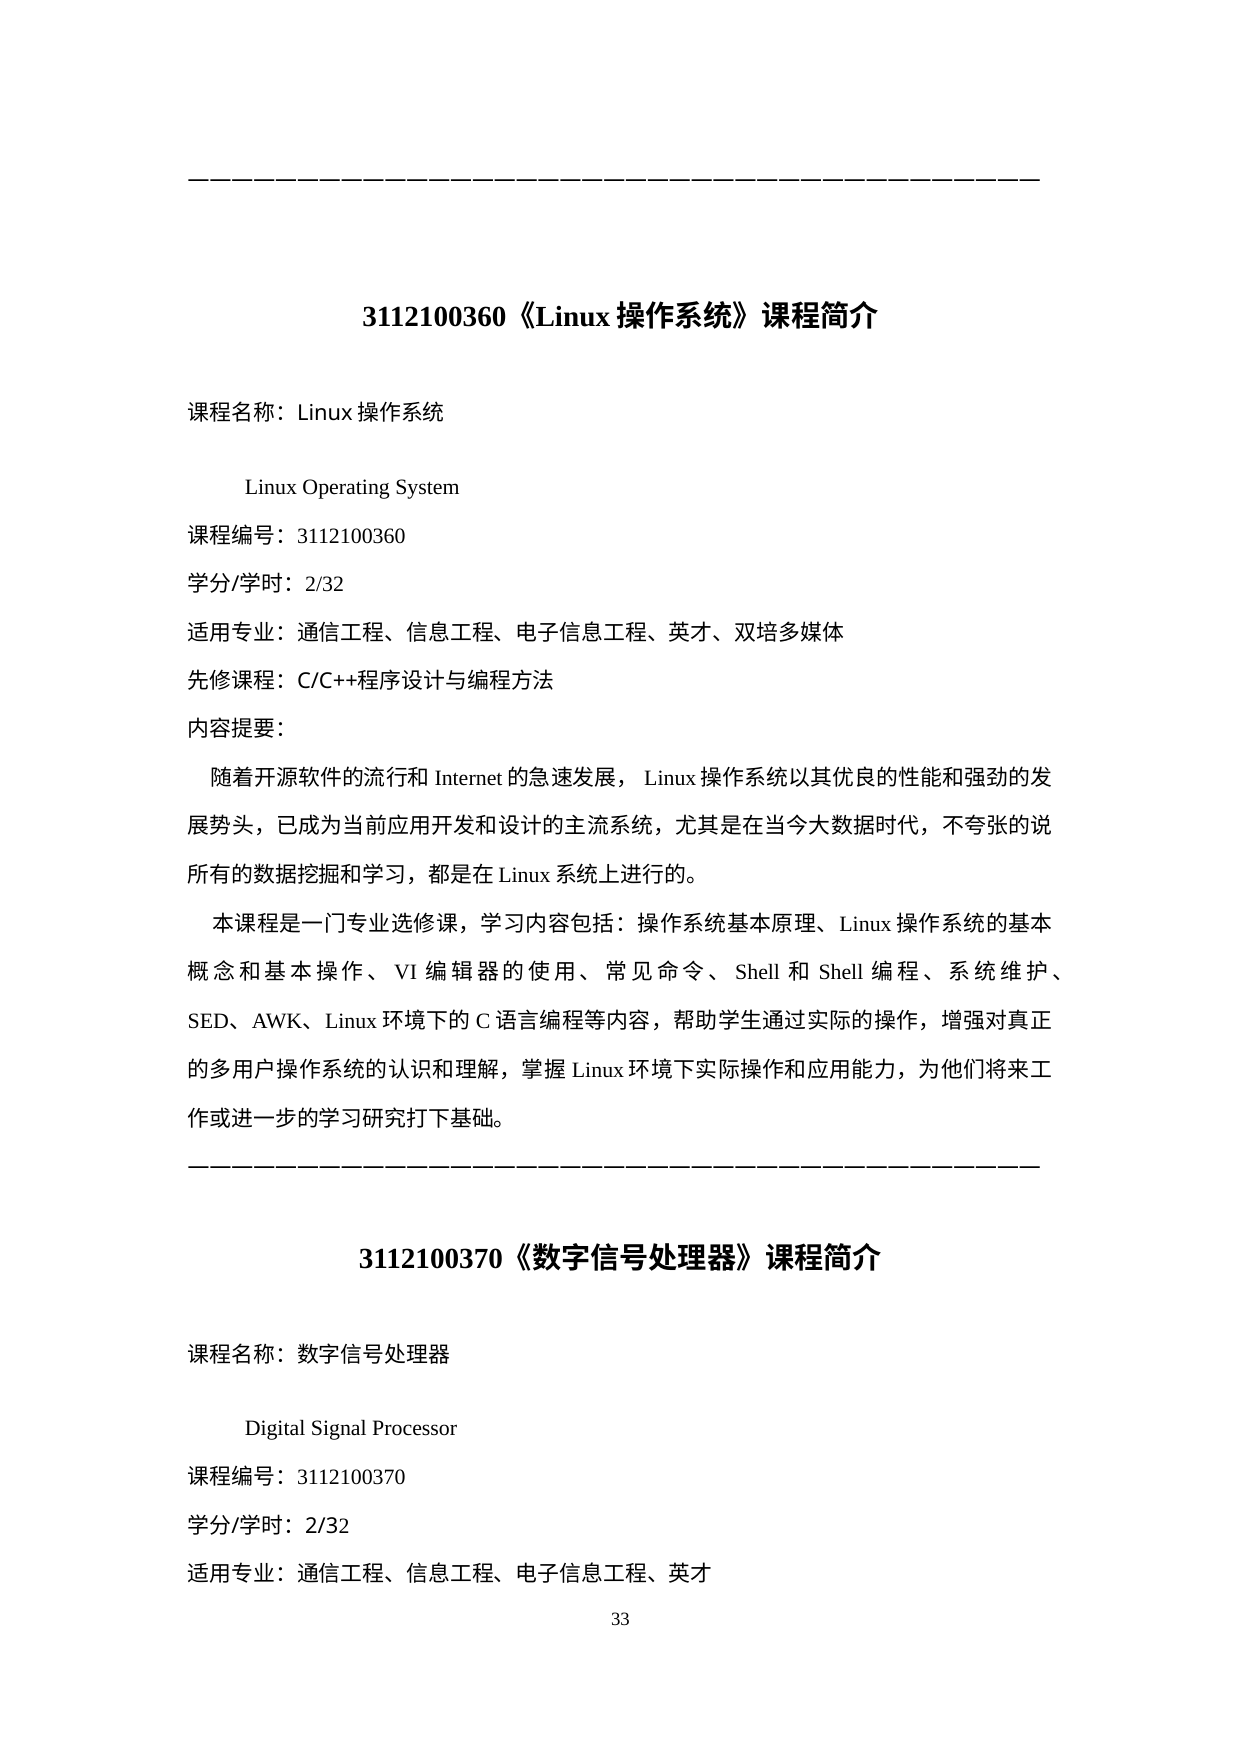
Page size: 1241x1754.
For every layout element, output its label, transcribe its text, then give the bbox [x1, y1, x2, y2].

text Digital Signal Processor [187, 1412, 1053, 1444]
text 内容提要： [187, 711, 1053, 743]
text 课程编号：3112100370 [187, 1459, 1053, 1491]
subtitle 3112100360《Linux操作系统》课程简介 [187, 282, 1053, 347]
text ——————————————————————————————————————— [187, 1148, 1053, 1181]
text ——————————————————————————————————————— [187, 162, 1053, 194]
subtitle 3112100370《数字信号处理器》课程简介 [187, 1223, 1053, 1288]
text Linux Operating System [187, 470, 1053, 503]
text 学分/学时：2/32 [187, 566, 1053, 598]
text 适用专业：通信工程、信息工程、电子信息工程、英才、双培多媒体 [187, 614, 1053, 647]
text 课程名称：数字信号处理器 [187, 1336, 1053, 1369]
text 课程编号：3112100360 [187, 518, 1053, 550]
text 适用专业：通信工程、信息工程、电子信息工程、英才 [187, 1556, 1053, 1588]
text 学分/学时：2/32 [187, 1507, 1053, 1540]
text 本课程是一门专业选修课，学习内容包括：操作系统基本原理、Linux操作系统的基本概念和基本操作、VI编辑器的使用、常见命令、Shell和Shell编程、系统维护、SED、AWK、Linux环境下的C语言编程等内容，帮助学生通过实际的操作，增强对真正的多用户操作系统的认识和理解，掌握Linux环境下实际操作和应用能力，为他们将来工作或进一步的学习研究打下基础。 [187, 905, 1053, 1133]
text 先修课程：C/C++程序设计与编程方法 [187, 663, 1053, 695]
text 课程名称：Linux操作系统 [187, 395, 1053, 427]
text 随着开源软件的流行和Internet的急速发展， Linux操作系统以其优良的性能和强劲的发展势头，已成为当前应用开发和设计的主流系统，尤其是在当今大数据时代，不夸张的说，所有的数据挖掘和学习，都是在Linux系统上进行的。 [187, 759, 1053, 889]
